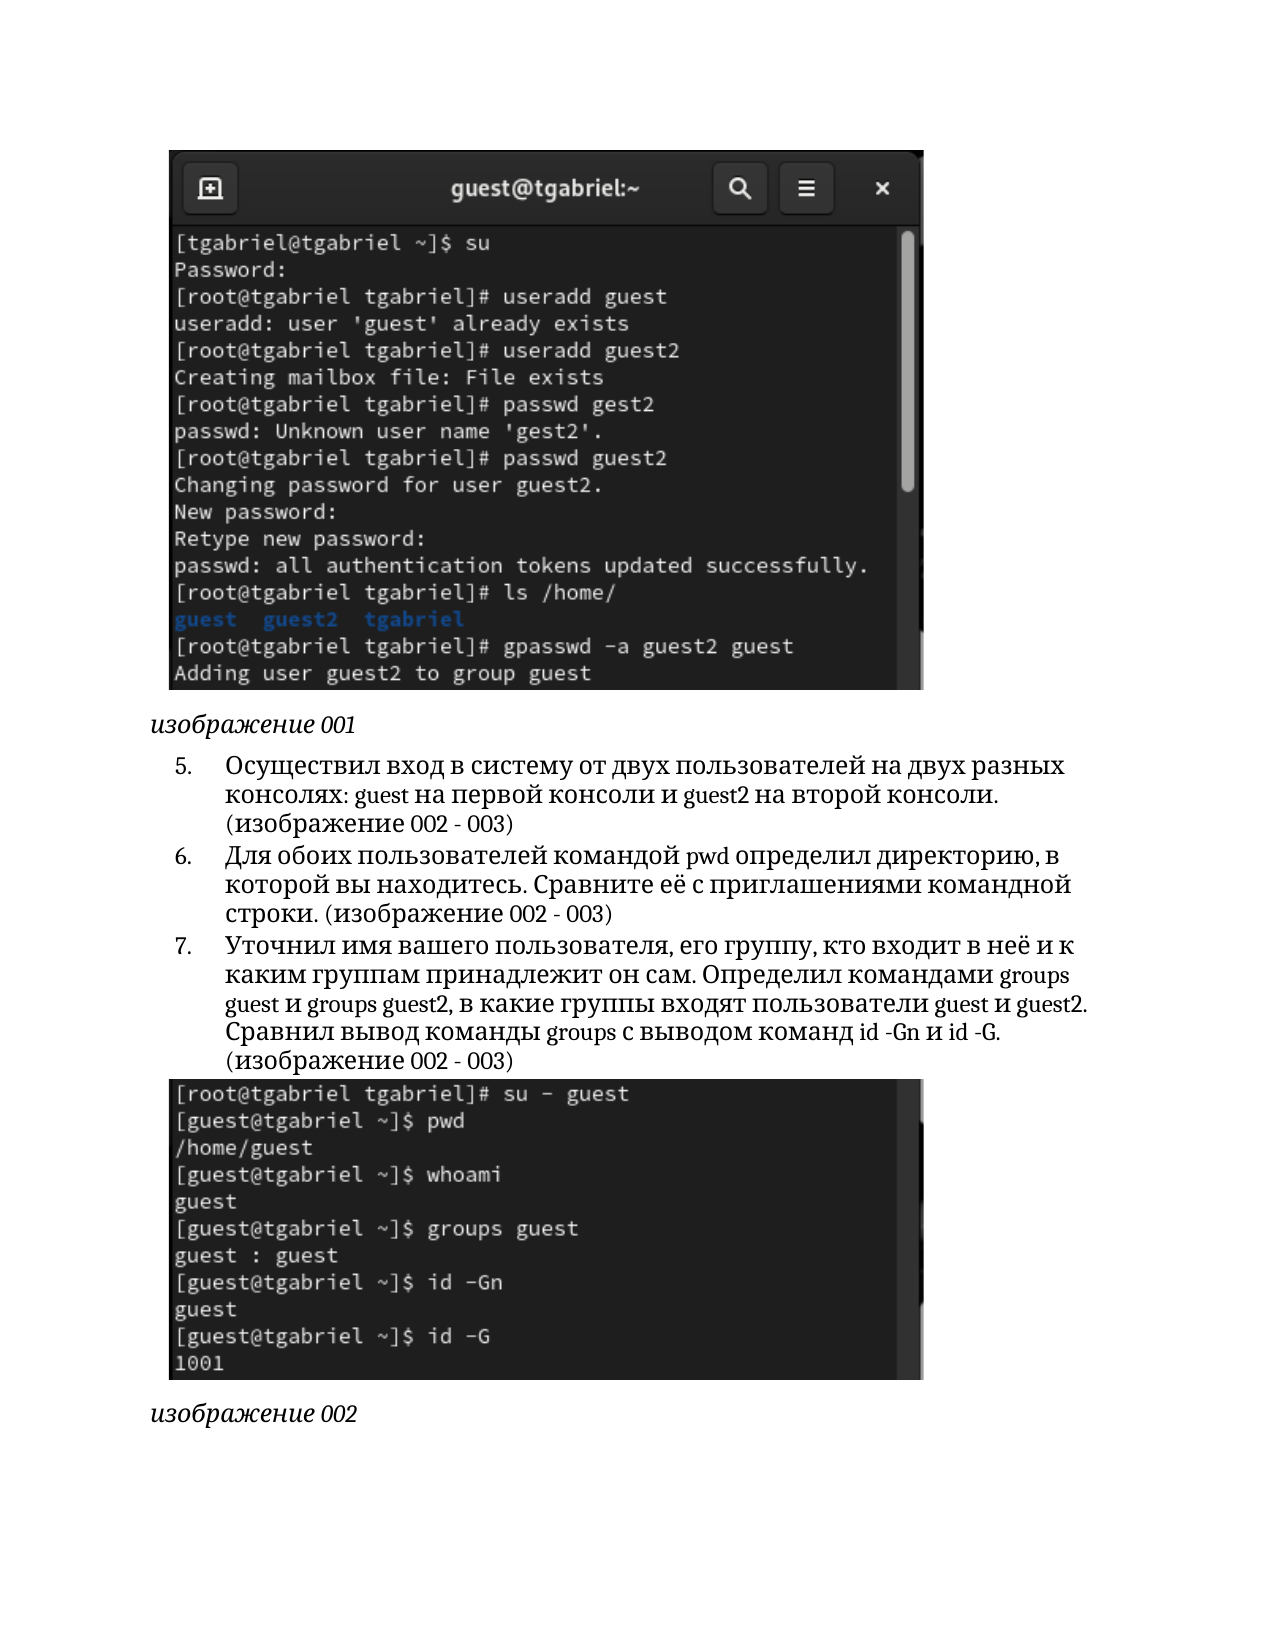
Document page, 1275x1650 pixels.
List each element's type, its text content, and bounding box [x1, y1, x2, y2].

list Уточнил имя вашего пользователя, его группу, кто входит в неё и к каким группам принадлежит он сам. Определил командами groups guest и groups guest2, в какие группы входят пользователи guest и guest2. Сравнил вывод команды groups с выводом команд id -Gn и id -G. (изображение 002 - 003) [175, 932, 1125, 1076]
text изображение 001 [150, 711, 1125, 739]
text изображение 002 [150, 1400, 1125, 1429]
list Для обоих пользователей командой pwd определил директорию, в которой вы находитесь. Сравните её с приглашениями командной строки. (изображение 002 - 003) [175, 842, 1125, 928]
list Осуществил вход в систему от двух пользователей на двух разных консолях: guest на первой консоли и guest2 на второй консоли. (изображение 002 - 003) [175, 752, 1125, 838]
picture [168, 150, 924, 690]
picture [168, 1079, 924, 1380]
